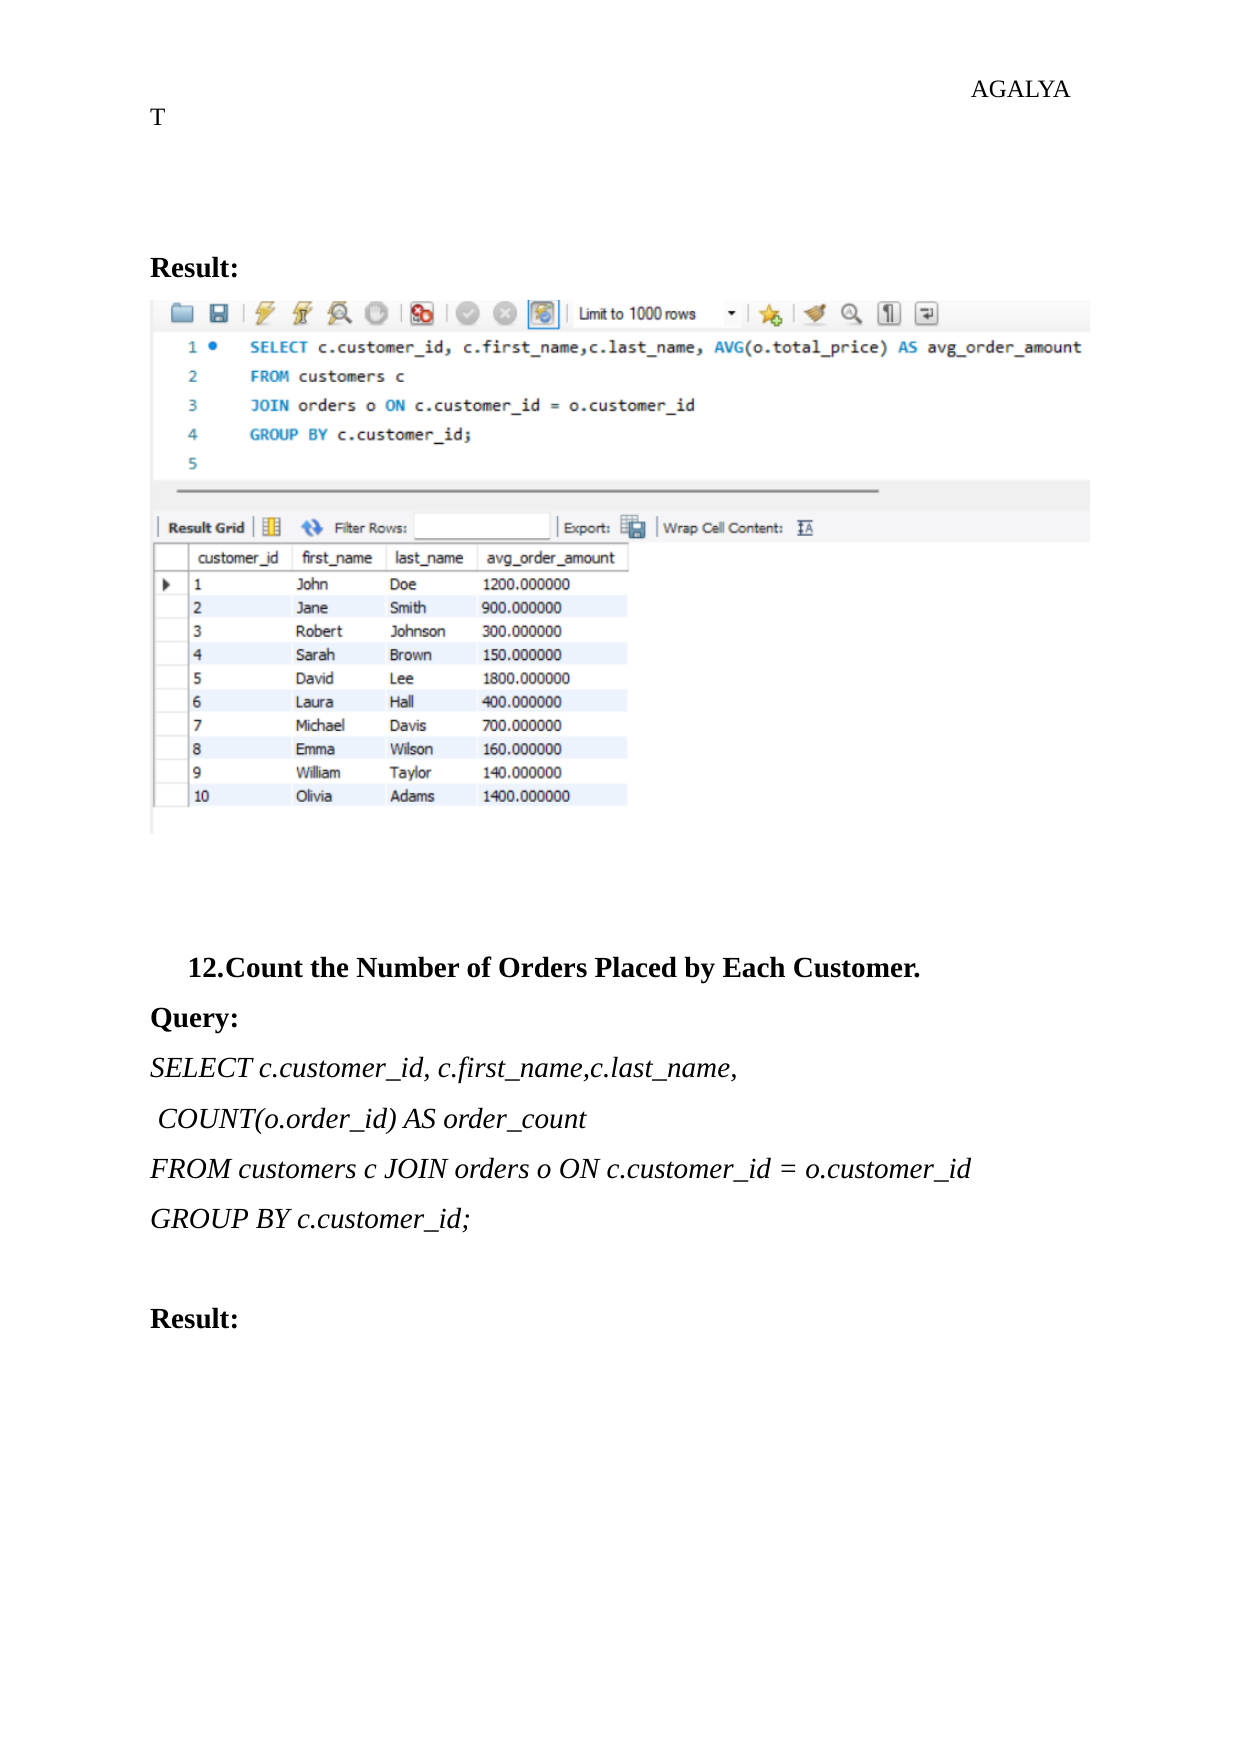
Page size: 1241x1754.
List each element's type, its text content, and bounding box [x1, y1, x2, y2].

picture [150, 300, 1091, 834]
text Result: [150, 1302, 1090, 1335]
text Result: [150, 250, 1090, 284]
text SELECT c.customer_id, c.first_name,c.last_name, [150, 1051, 1090, 1084]
text COUNT(o.order_id) AS order_count [150, 1101, 1090, 1134]
text Query: [150, 1000, 1090, 1034]
text GROUP BY c.customer_id; [150, 1201, 1090, 1235]
text FROM customers c JOIN orders o ON c.customer_id = o.customer_id [150, 1151, 1090, 1184]
list Count the Number of Orders Placed by Each Customer. [187, 950, 1090, 984]
